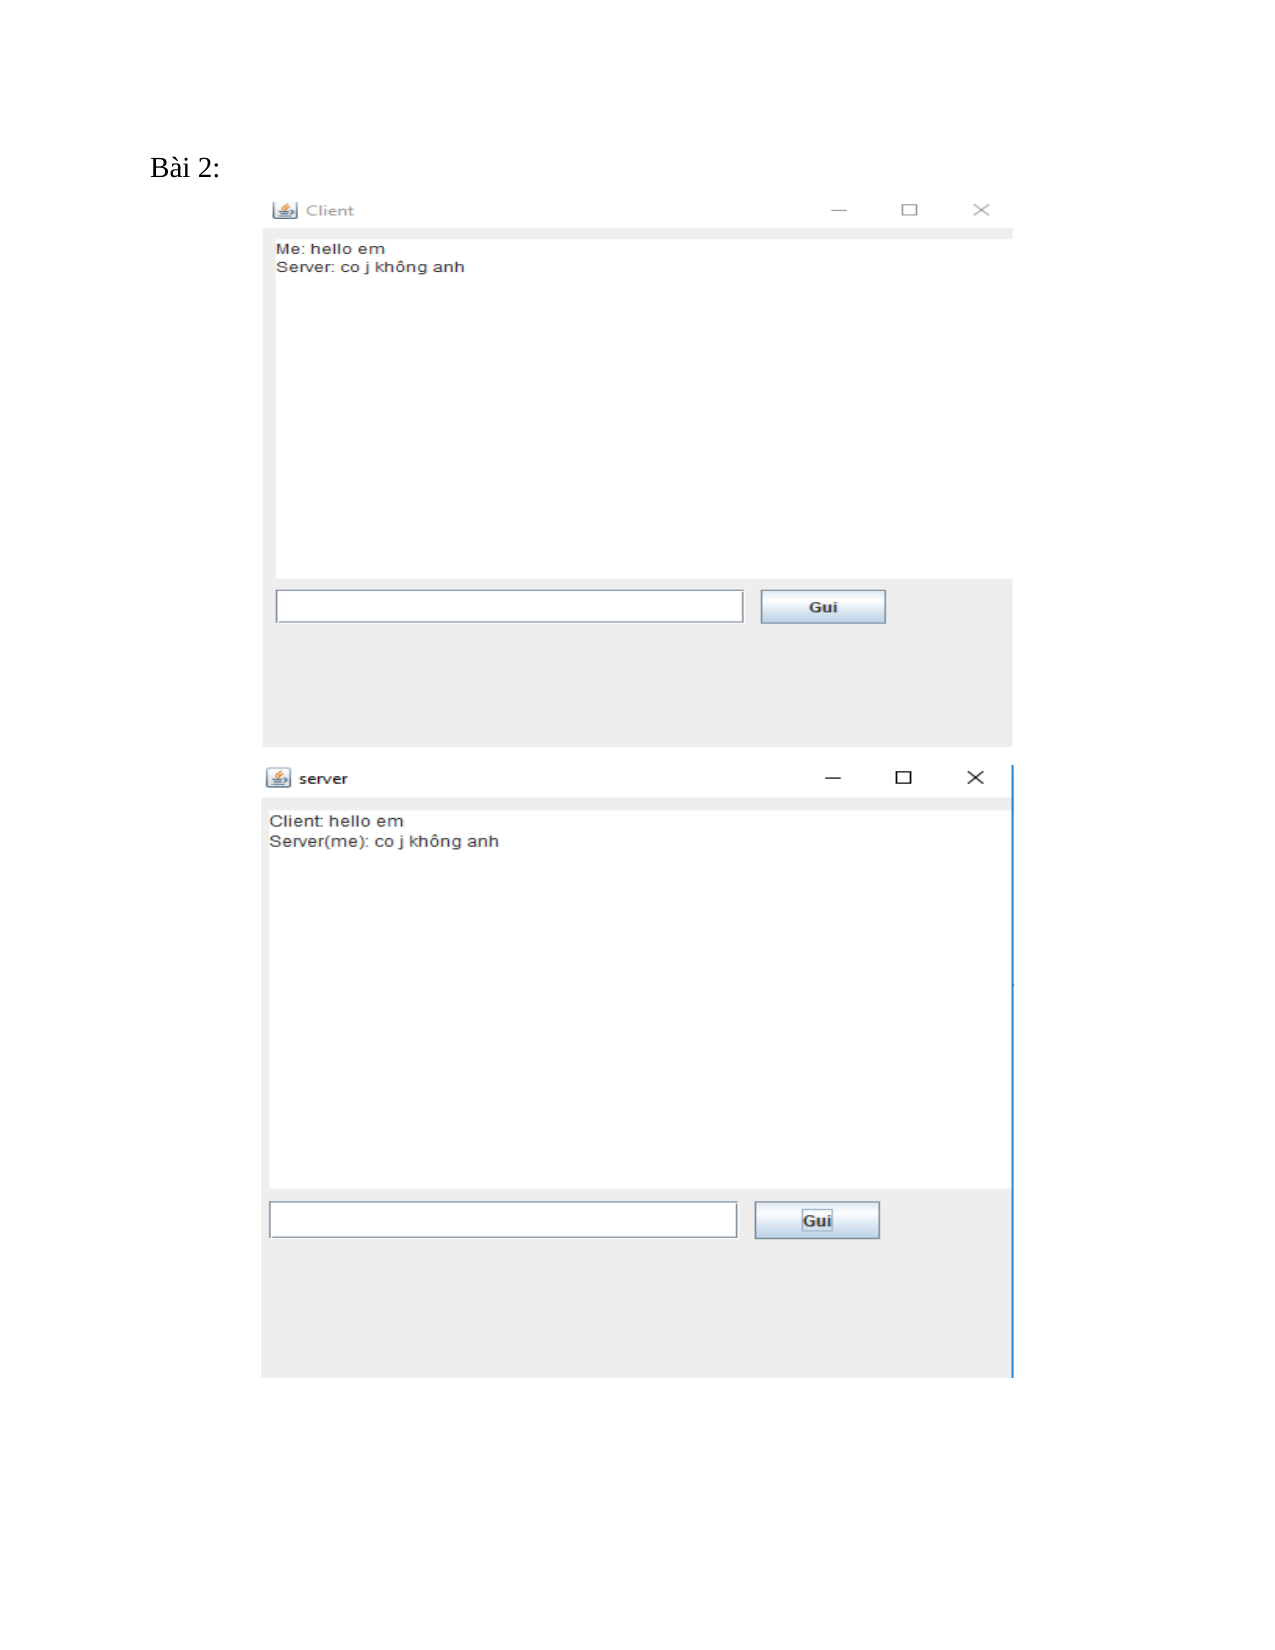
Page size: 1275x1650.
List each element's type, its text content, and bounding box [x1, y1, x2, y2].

picture [261, 765, 1015, 1378]
picture [262, 202, 1013, 747]
text Bài 2: [150, 150, 1125, 183]
